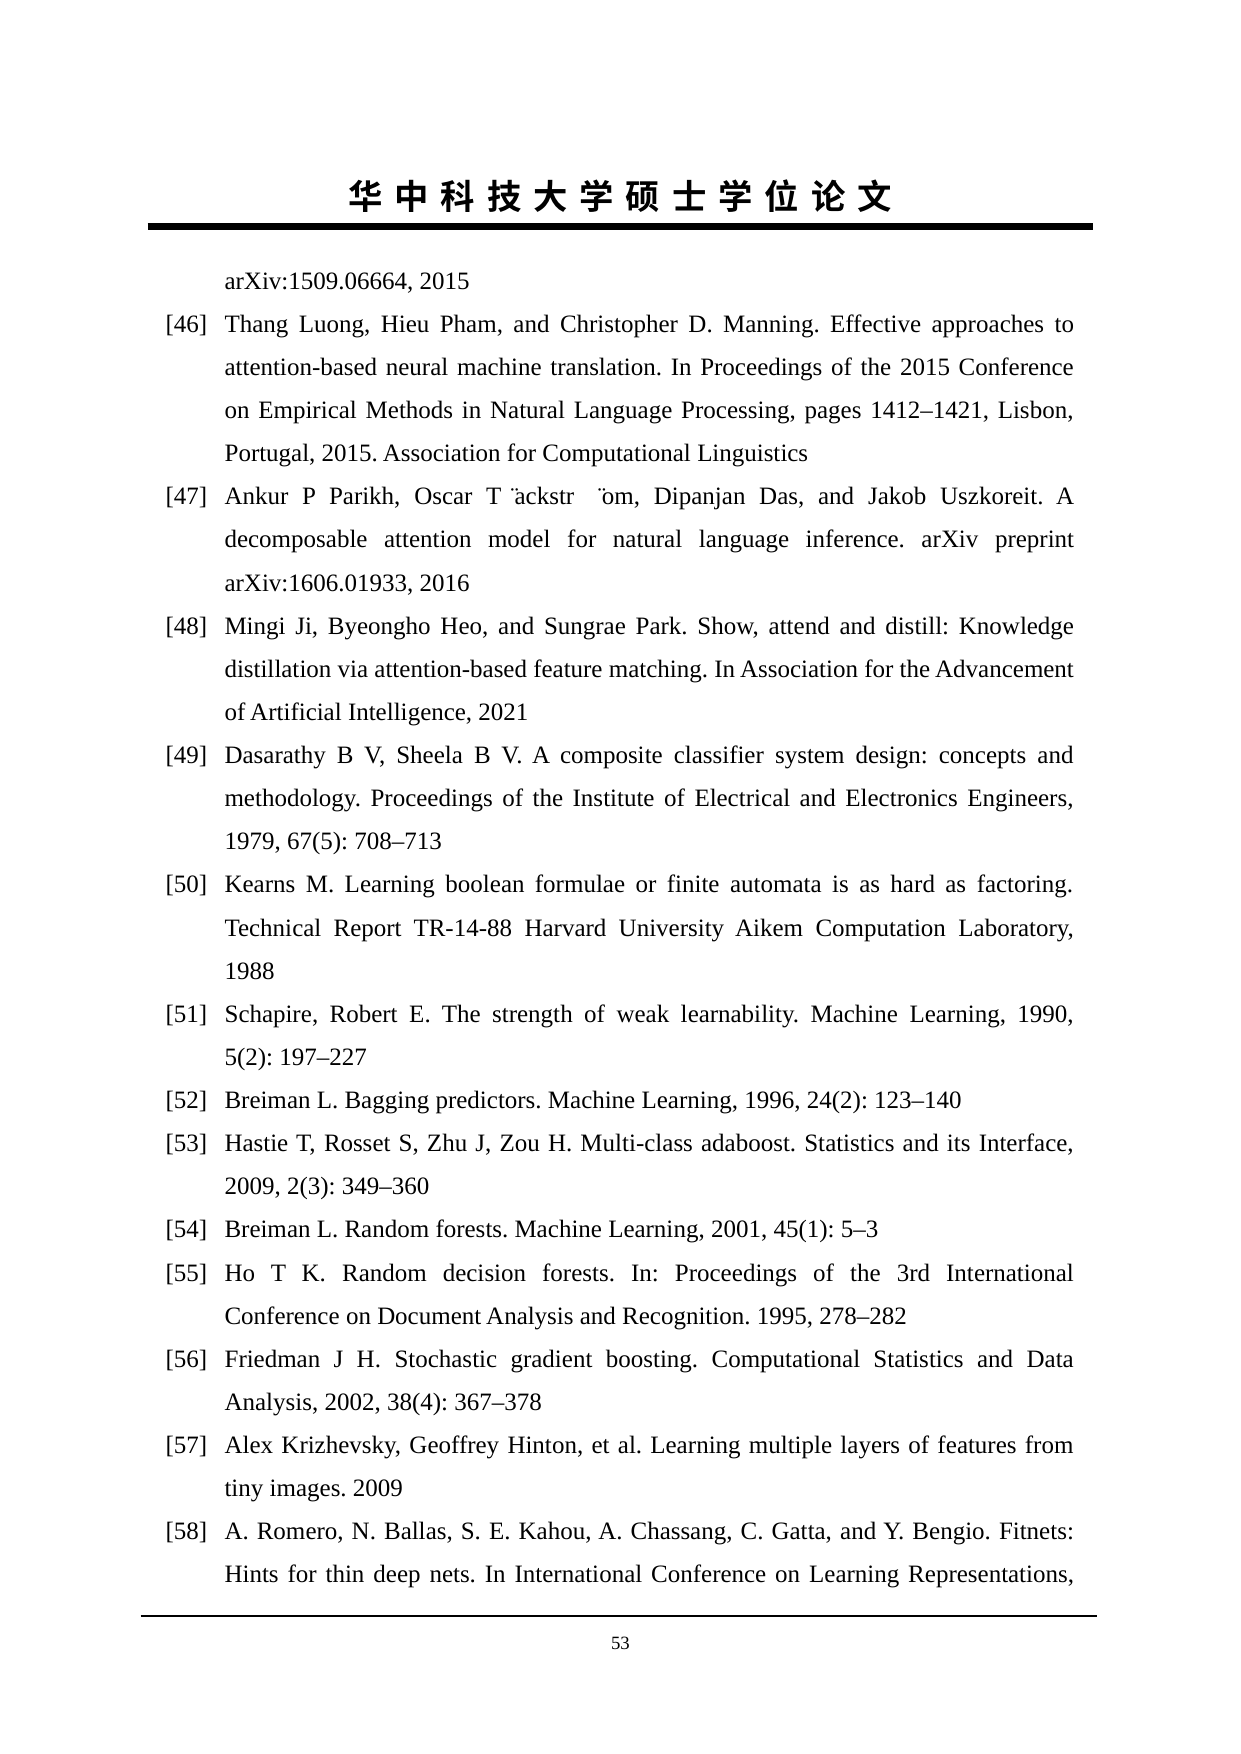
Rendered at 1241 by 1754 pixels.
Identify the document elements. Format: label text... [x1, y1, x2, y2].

text [51] Schapire, Robert E. The strength of weak learnability. Machine Learning, 1990, 5(2): 197–227 [165, 999, 1075, 1071]
text [48] Mingi Ji, Byeongho Heo, and Sungrae Park. Show, attend and distill: Knowledge distillation via attention-based feature matching. In Association for the Advancement of Artificial Intelligence, 2021 [165, 611, 1075, 726]
text [57] Alex Krizhevsky, Geoffrey Hinton, et al. Learning multiple layers of features from tiny images. 2009 [165, 1430, 1075, 1502]
text [56] Friedman J H. Stochastic gradient boosting. Computational Statistics and Data Analysis, 2002, 38(4): 367–378 [165, 1344, 1075, 1416]
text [165, 1516, 1075, 1588]
text [46] Thang Luong, Hieu Pham, and Christopher D. Manning. Effective approaches to attention-based neural machine translation. In Proceedings of the 2015 Conference on Empirical Methods in Natural Language Processing, pages 1412–1421, Lisbon, Portugal, 2015. Association for Computational Linguistics [165, 309, 1075, 467]
text [50] Kearns M. Learning boolean formulae or finite automata is as hard as factoring. Technical Report TR-14-88 Harvard University Aikem Computation Laboratory, 1988 [165, 869, 1075, 984]
text [47] Ankur P Parikh, Oscar T ̈ackstr ̈om, Dipanjan Das, and Jakob Uszkoreit. A decomposable attention model for natural language inference. arXiv preprint arXiv:1606.01933, 2016 [165, 481, 1075, 596]
text [55] Ho T K. Random decision forests. In: Proceedings of the 3rd International Conference on Document Analysis and Recognition. 1995, 278–282 [165, 1258, 1075, 1329]
text [49] Dasarathy B V, Sheela B V. A composite classifier system design: concepts and methodology. Proceedings of the Institute of Electrical and Electronics Engineers, 1979, 67(5): 708–713 [165, 740, 1075, 855]
text [52] Breiman L. Bagging predictors. Machine Learning, 1996, 24(2): 123–140 [165, 1085, 1075, 1114]
text [53] Hastie T, Rosset S, Zhu J, Zou H. Multi-class adaboost. Statistics and its Interface, 2009, 2(3): 349–360 [165, 1128, 1075, 1200]
text [54] Breiman L. Random forests. Machine Learning, 2001, 45(1): 5–3 [165, 1214, 1075, 1243]
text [165, 266, 1075, 294]
